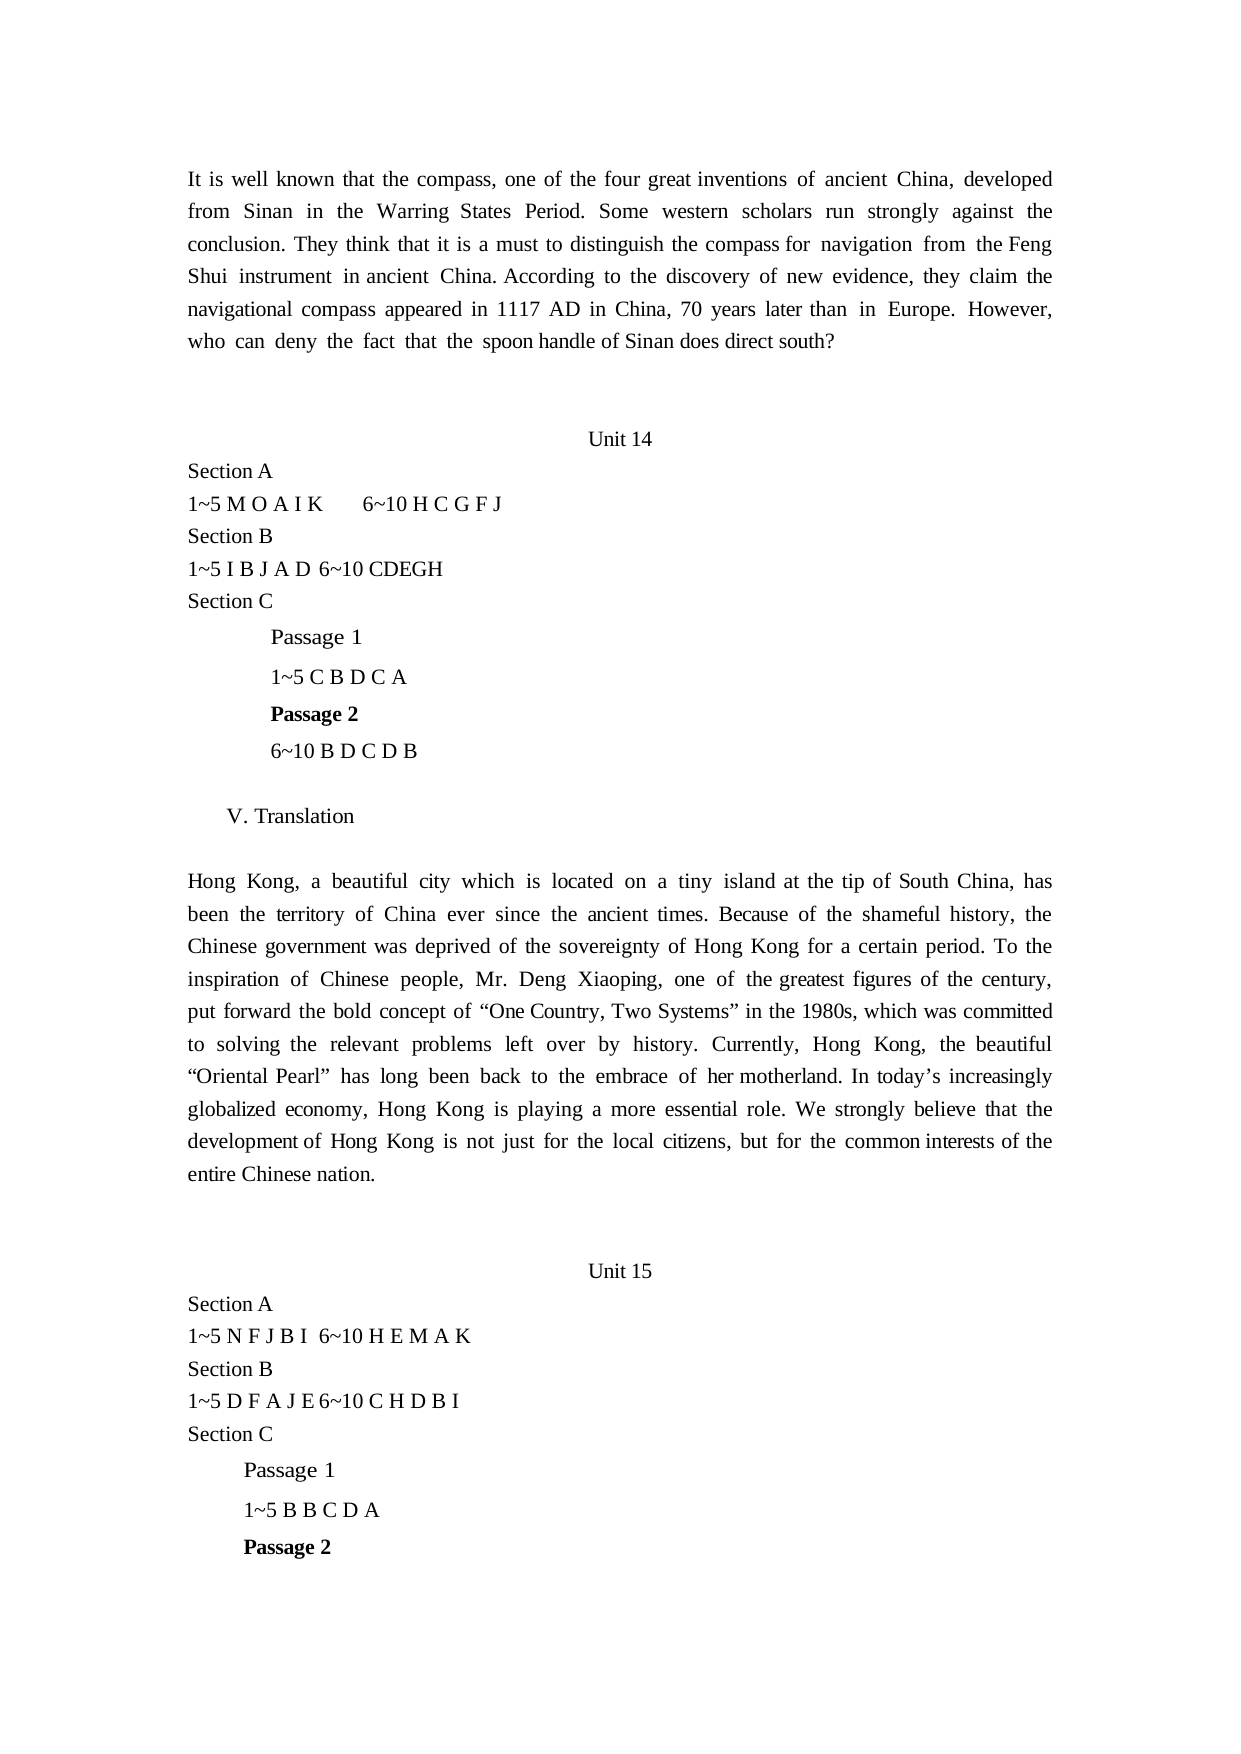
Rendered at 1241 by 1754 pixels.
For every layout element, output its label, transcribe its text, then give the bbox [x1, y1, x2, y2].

text Section A [187, 1287, 1053, 1320]
text 1~5 M O A I K 6~10 H C G F J [187, 487, 1053, 519]
text Unit 15 [187, 1255, 1053, 1287]
text 1~5 I B J A D 6~10 CDEGH [187, 552, 1053, 584]
text 6~10 B D C D B [270, 734, 1053, 767]
text Unit 14 [187, 422, 1053, 454]
text Section B [187, 519, 1053, 552]
text Section C [187, 1417, 1053, 1450]
text Section A [187, 454, 1053, 487]
text Passage 1 [270, 620, 1053, 652]
text V. Translation [226, 799, 1053, 832]
text 1~5 D F A J E 6~10 C H D B I [187, 1385, 1053, 1417]
text 1~5 N F J B I 6~10 H E M A K [187, 1320, 1053, 1352]
text It is well known that the compass, one of the four great inventions of ancient China, developed from Sinan in the Warring States Period. Some western scholars run strongly against the conclusion. They think that it is a must to distinguish the compass for navigation from the Feng Shui instrument in ancient China. According to the discovery of new evidence, they claim the navigational compass appeared in 1117 AD in China, 70 years later than in Europe. However, who can deny the fact that the spoon handle of Sinan does direct south? [187, 162, 1053, 357]
text Section B [187, 1352, 1053, 1385]
text Passage 2 [243, 1531, 1053, 1563]
text Passage 1 [243, 1453, 1053, 1485]
subtitle 1~5 B B C D A [243, 1493, 1053, 1525]
text Hong Kong, a beautiful city which is located on a tiny island at the tip of South China, has been the territory of China ever since the ancient times. Because of the shameful history, the Chinese government was deprived of the sovereignty of Hong Kong for a certain period. To the inspiration of Chinese people, Mr. Deng Xiaoping, one of the greatest figures of the century, put forward the bold concept of “One Country, Two Systems” in the 1980s, which was committed to solving the relevant problems left over by history. Currently, Hong Kong, the beautiful “Oriental Pearl” has long been back to the embrace of her motherland. In today’s increasingly globalized economy, Hong Kong is playing a more essential role. We strongly believe that the development of Hong Kong is not just for the local citizens, but for the common interests of the entire Chinese nation. [187, 865, 1053, 1190]
text Passage 2 [270, 698, 1053, 730]
text Section C [187, 584, 1053, 617]
subtitle 1~5 C B D C A [270, 660, 1053, 692]
